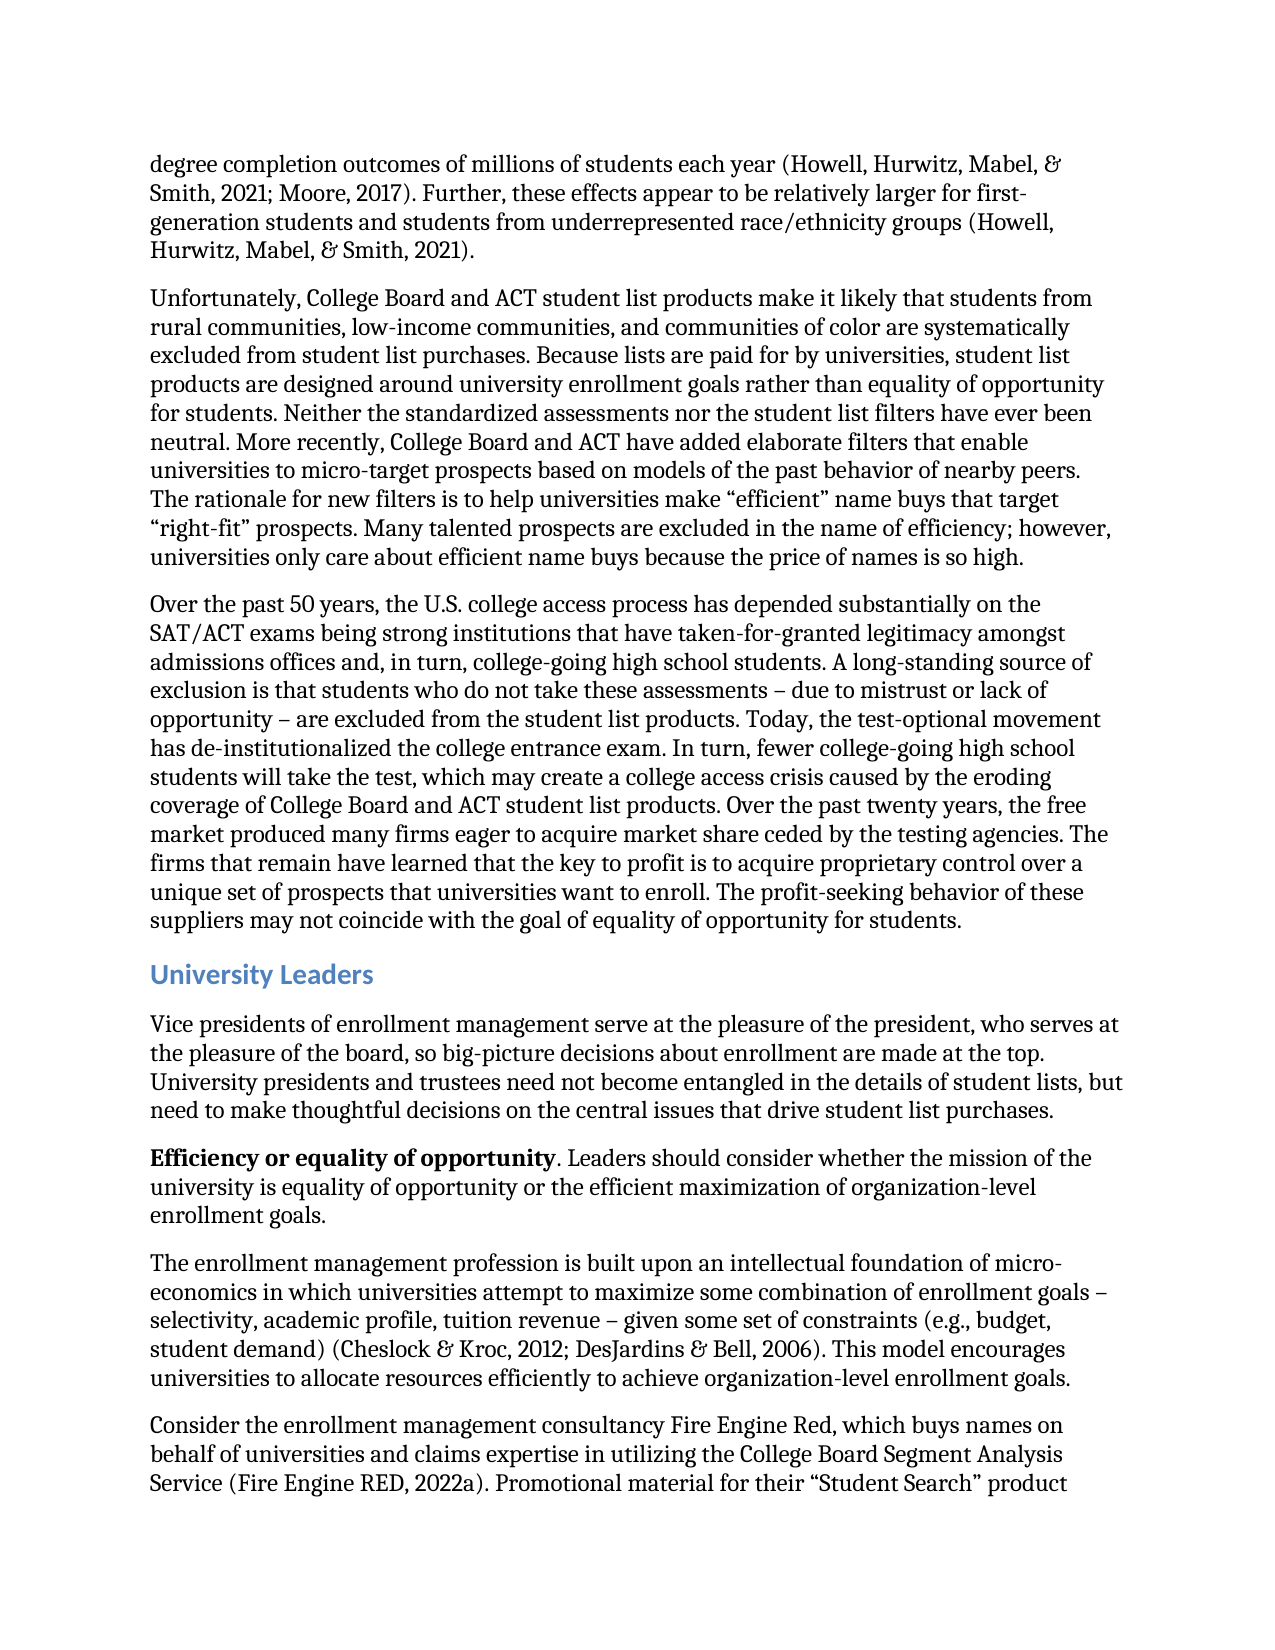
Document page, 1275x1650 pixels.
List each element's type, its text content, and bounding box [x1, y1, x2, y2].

text Vice presidents of enrollment management serve at the pleasure of the president, who serves at the pleasure of the board, so big-picture decisions about enrollment are made at the top. University presidents and trustees need not become entangled in the details of student lists, but need to make thoughtful decisions on the central issues that drive student list purchases. [150, 1010, 1125, 1125]
text Over the past 50 years, the U.S. college access process has depended substantially on the SAT/ACT exams being strong institutions that have taken-for-granted legitimacy amongst admissions offices and, in turn, college-going high school students. A long-standing source of exclusion is that students who do not take these assessments – due to mistrust or lack of opportunity – are excluded from the student list products. Today, the test-optional movement has de-institutionalized the college entrance exam. In turn, fewer college-going high school students will take the test, which may create a college access crisis caused by the eroding coverage of College Board and ACT student list products. Over the past twenty years, the free market produced many firms eager to acquire market share ceded by the testing agencies. The firms that remain have learned that the key to profit is to acquire proprietary control over a unique set of prospects that universities want to enroll. The profit-seeking behavior of these suppliers may not coincide with the goal of equality of opportunity for students. [150, 590, 1125, 935]
text The enrollment management profession is built upon an intellectual foundation of micro-economics in which universities attempt to maximize some combination of enrollment goals – selectivity, academic profile, tuition revenue – given some set of constraints (e.g., budget, student demand) (Cheslock & Kroc, 2012; DesJardins & Bell, 2006). This model encourages universities to allocate resources efficiently to achieve organization-level enrollment goals. [150, 1249, 1125, 1393]
subtitle University Leaders [150, 956, 1125, 991]
text Efficiency or equality of opportunity. Leaders should consider whether the mission of the university is equality of opportunity or the efficient maximization of organization-level enrollment goals. [150, 1144, 1125, 1230]
